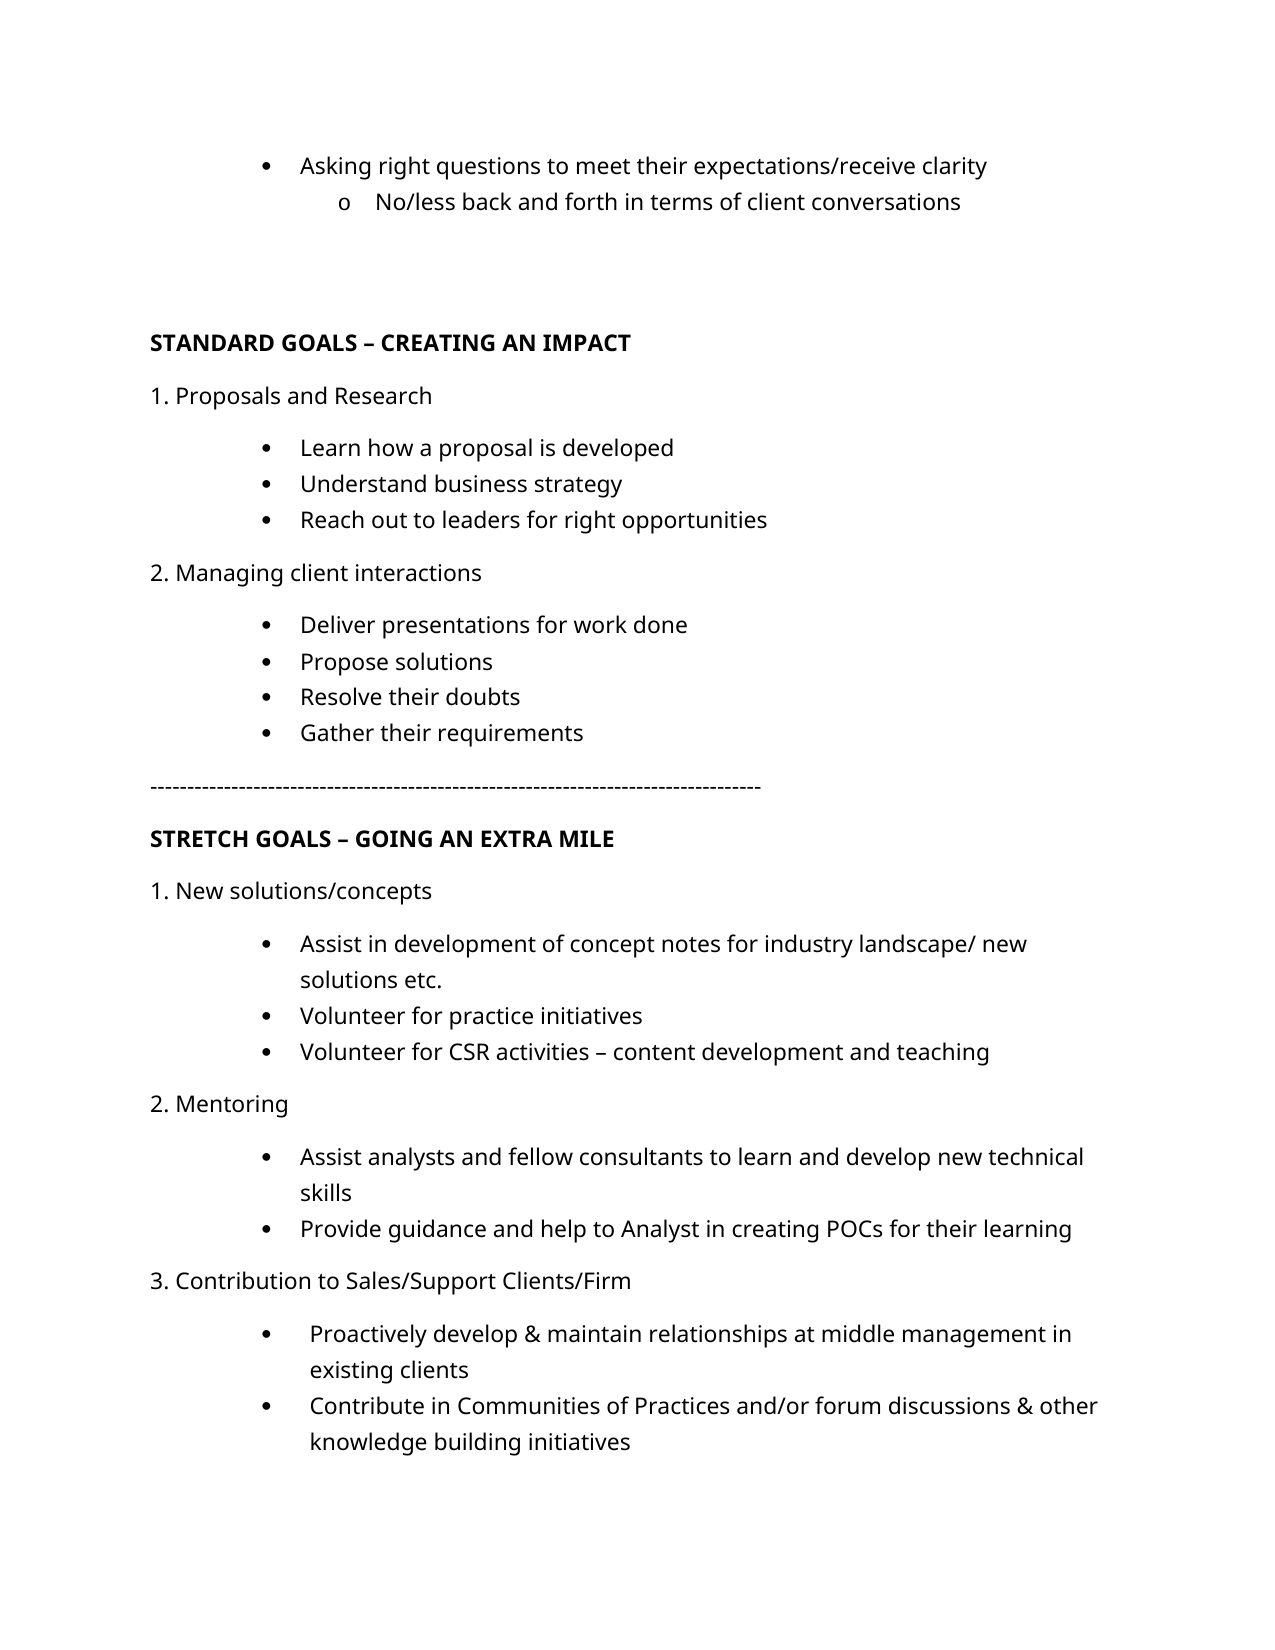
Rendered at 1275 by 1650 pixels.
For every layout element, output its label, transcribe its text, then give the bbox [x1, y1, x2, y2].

text 2. Managing client interactions [150, 557, 1125, 588]
list Propose solutions [262, 645, 1125, 677]
list Resolve their doubts [262, 681, 1125, 713]
list Reach out to leaders for right opportunities [262, 504, 1125, 536]
list Contribute in Communities of Practices and/or forum discussions & other knowledge building initiatives [262, 1390, 1125, 1457]
list Volunteer for CSR activities – content development and teaching [262, 1036, 1125, 1067]
list Deliver presentations for work done [262, 609, 1125, 641]
list Proactively develop & maintain relationships at middle management in existing clients [262, 1318, 1125, 1385]
list Gather their requirements [262, 717, 1125, 748]
text STRETCH GOALS – GOING AN EXTRA MILE [150, 822, 1125, 854]
list Understand business strategy [262, 468, 1125, 499]
list Learn how a proposal is developed [262, 432, 1125, 464]
text ----------------------------------------------------------------------------------- [150, 770, 1125, 801]
list No/less back and forth in terms of client conversations [337, 186, 1125, 217]
list Assist in development of concept notes for industry landscape/ new solutions etc. [262, 928, 1125, 995]
text 3. Contribution to Sales/Support Clients/Firm [150, 1265, 1125, 1296]
text STANDARD GOALS – CREATING AN IMPACT [150, 327, 1125, 358]
list Asking right questions to meet their expectations/receive clarity [262, 150, 1125, 181]
text 2. Mentoring [150, 1088, 1125, 1119]
text 1. Proposals and Research [150, 380, 1125, 411]
list Provide guidance and help to Analyst in creating POCs for their learning [262, 1213, 1125, 1244]
text 1. New solutions/concepts [150, 875, 1125, 906]
list Volunteer for practice initiatives [262, 999, 1125, 1031]
list Assist analysts and fellow consultants to learn and develop new technical skills [262, 1141, 1125, 1208]
